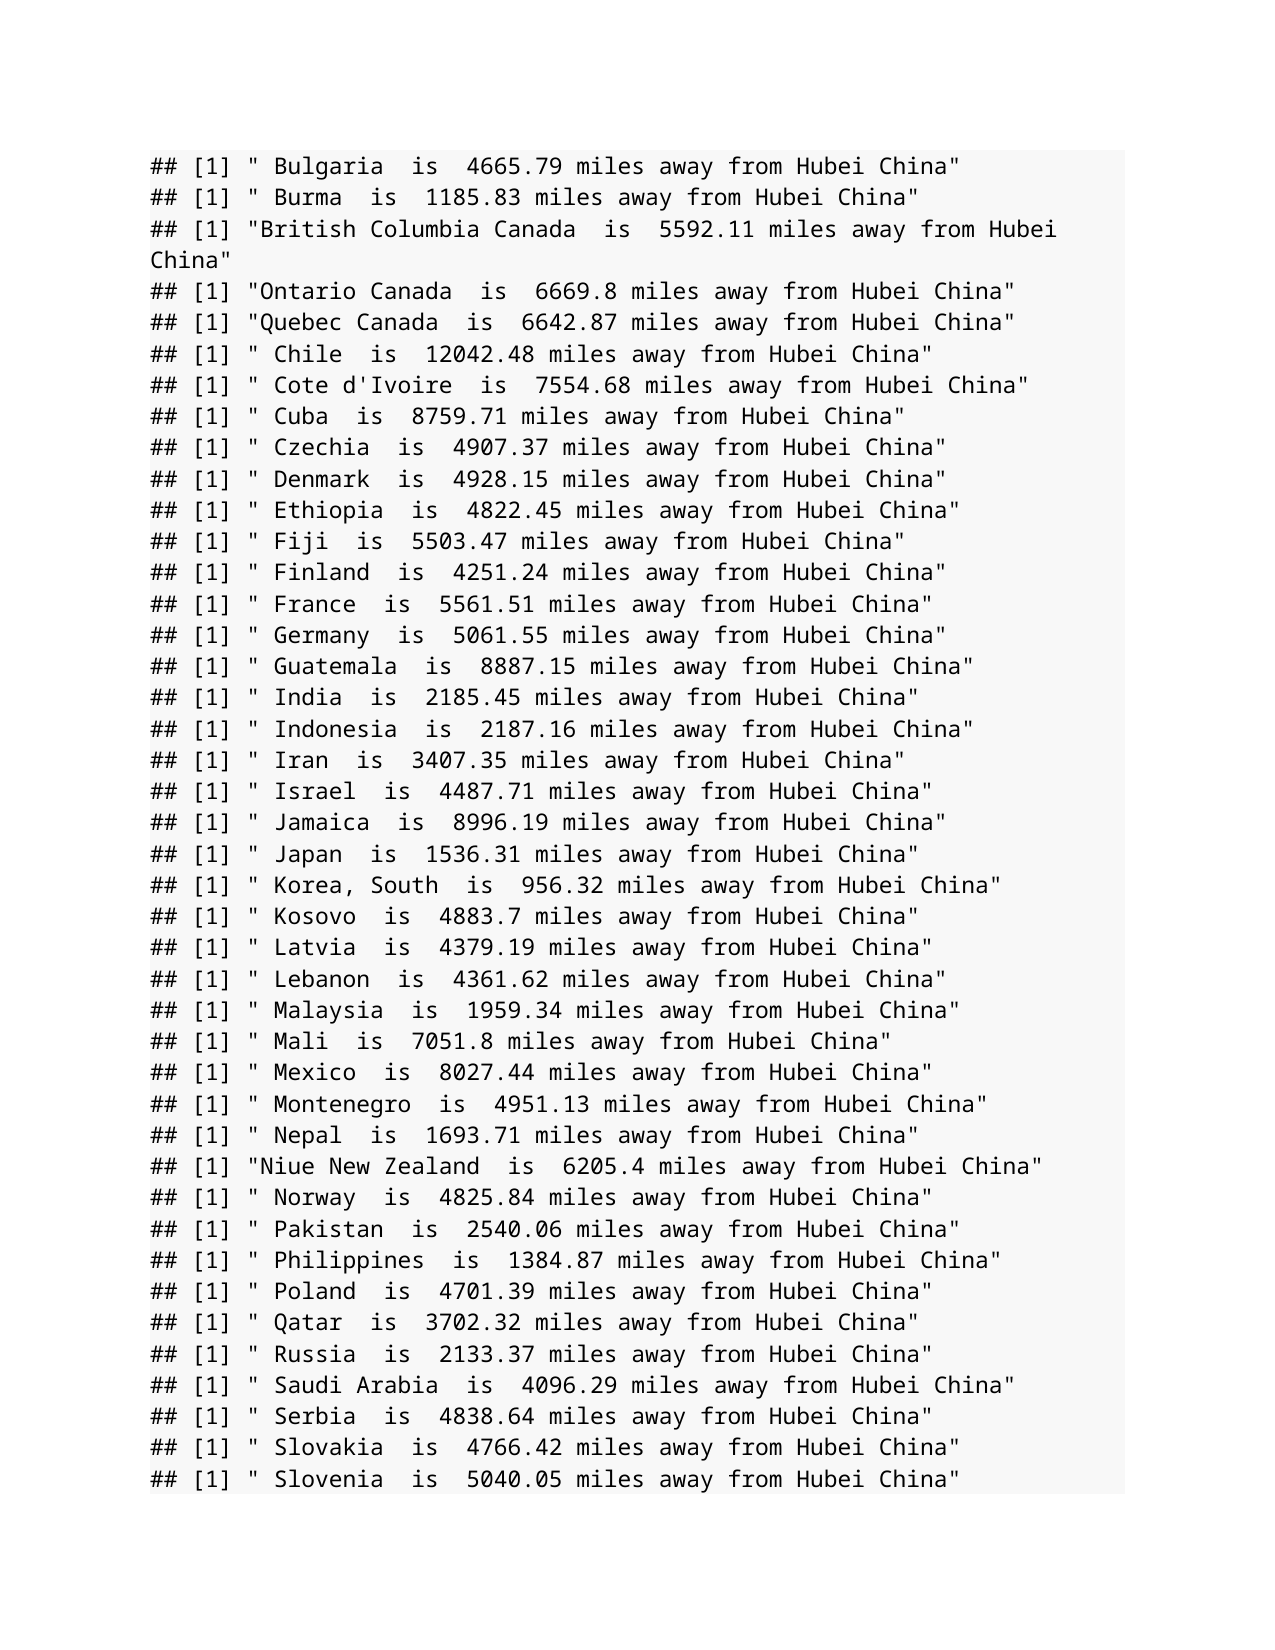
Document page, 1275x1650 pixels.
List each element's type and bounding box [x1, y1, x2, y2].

text [150, 150, 1125, 1494]
